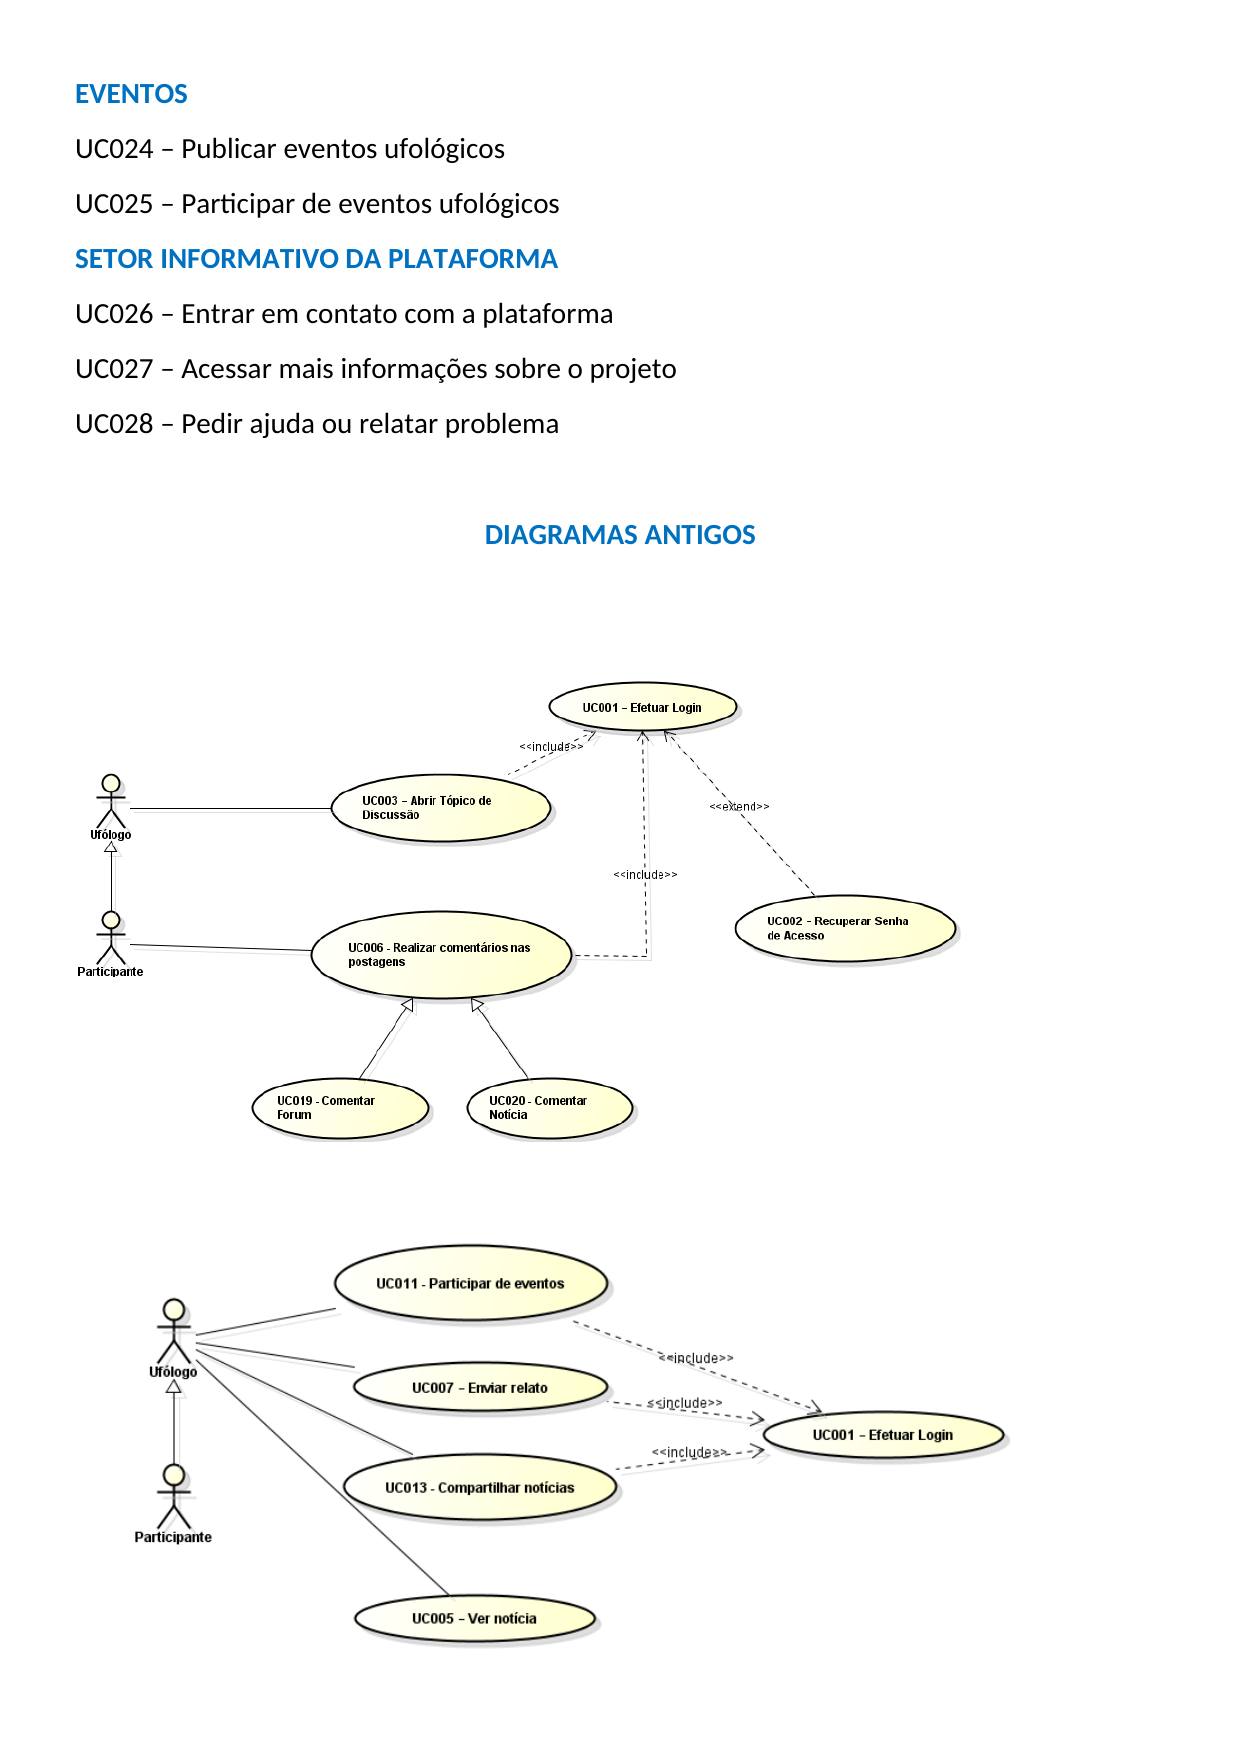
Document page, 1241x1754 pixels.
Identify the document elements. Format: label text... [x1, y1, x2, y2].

text UC028 – Pedir ajuda ou relatar problema [75, 406, 1165, 441]
text SETOR INFORMATIVO DA PLATAFORMA [75, 240, 1165, 276]
text DIAGRAMAS ANTIGOS [75, 516, 1165, 551]
text UC025 – Participar de eventos ufológicos [75, 185, 1165, 221]
picture [75, 1215, 1013, 1650]
text UC027 – Acessar mais informações sobre o projeto [75, 351, 1165, 386]
text EVENTOS [75, 75, 1165, 111]
text UC024 – Publicar eventos ufológicos [75, 130, 1165, 166]
picture [75, 681, 961, 1142]
text UC026 – Entrar em contato com a plataforma [75, 295, 1165, 331]
